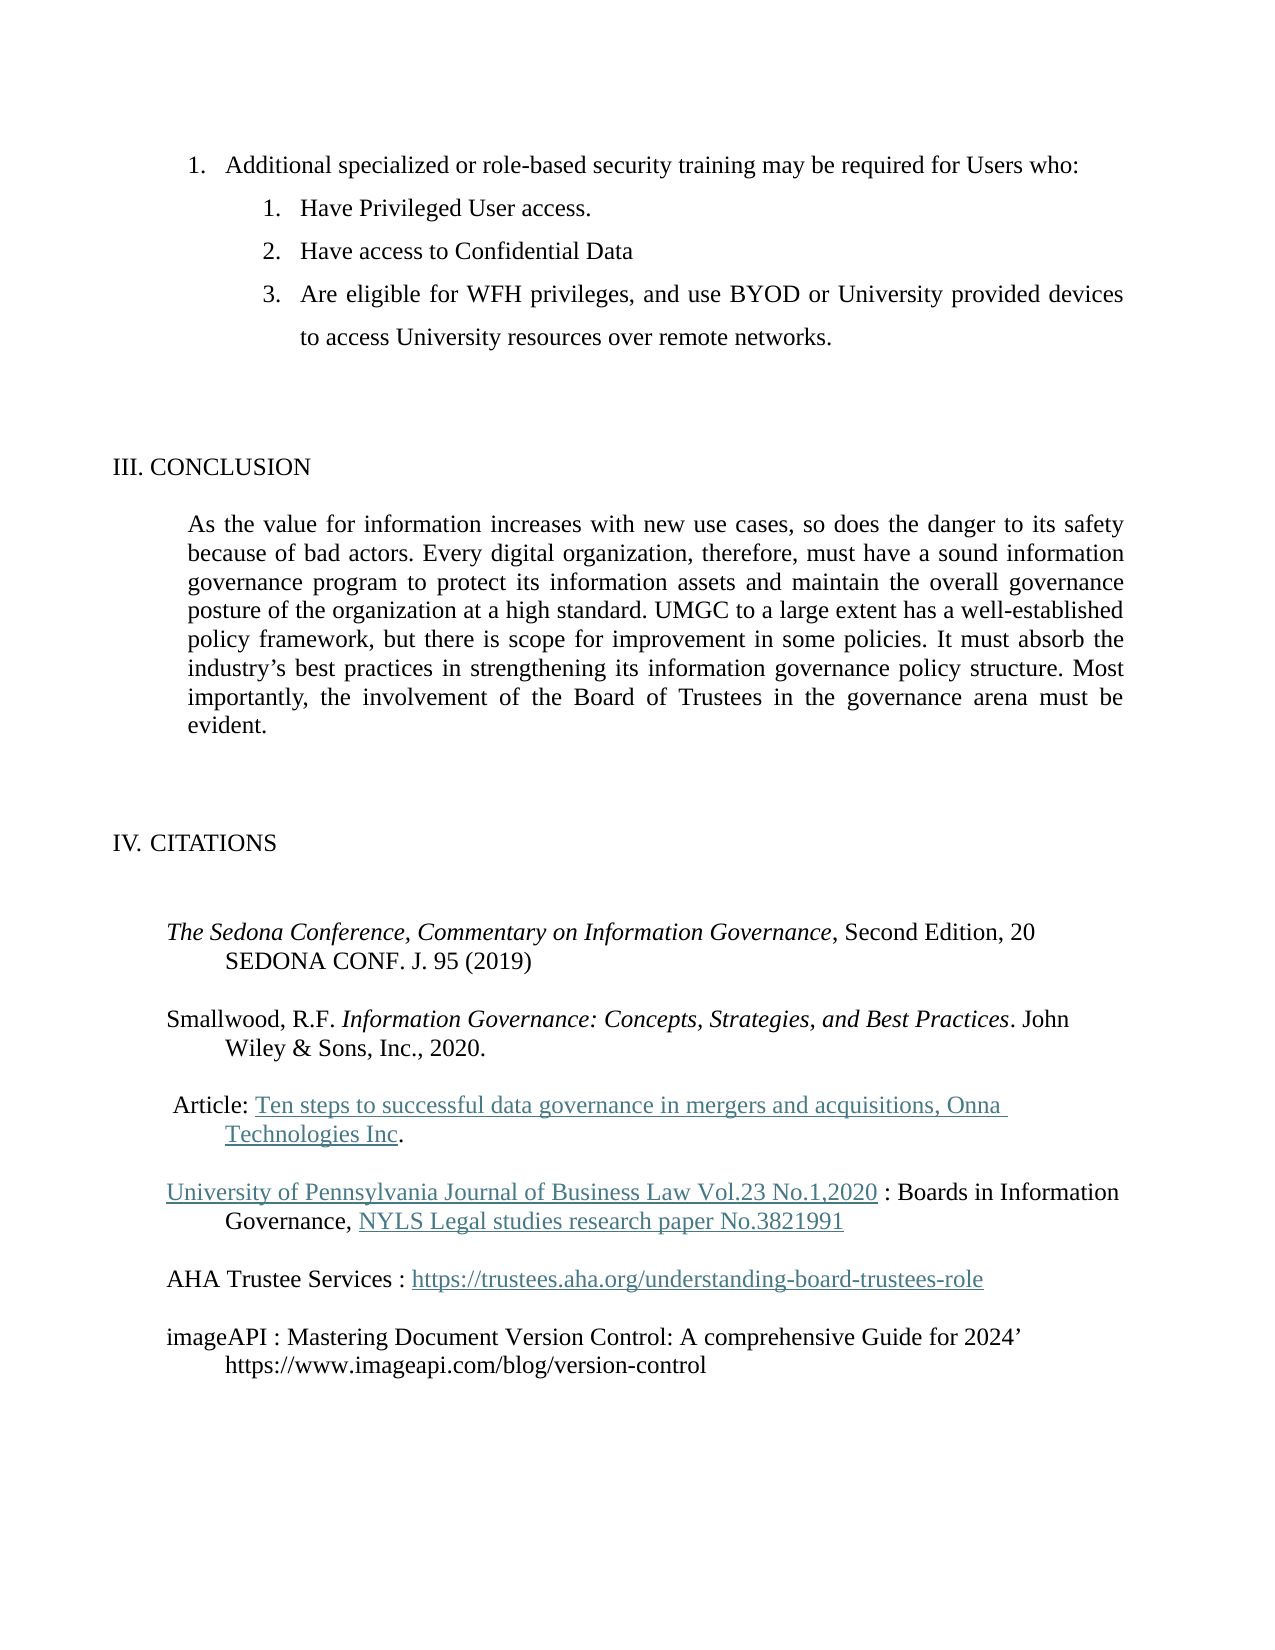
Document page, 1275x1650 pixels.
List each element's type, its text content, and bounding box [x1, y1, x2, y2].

text Smallwood, R.F. Information Governance: Concepts, Strategies, and Best Practices. John Wiley & Sons, Inc., 2020. [166, 1004, 1125, 1061]
list Have Privileged User access. [262, 193, 1125, 222]
text As the value for information increases with new use cases, so does the danger to its safety because of bad actors. Every digital organization, therefore, must have a sound information governance program to protect its information assets and maintain the overall governance posture of the organization at a high standard. UMGC to a large extent has a well-established policy framework, but there is scope for improvement in some policies. It must absorb the industry’s best practices in strengthening its information governance policy structure. Most importantly, the involvement of the Board of Trustees in the governance arena must be evident. [187, 509, 1125, 739]
list CITATIONS [112, 828, 1125, 857]
text The Sedona Conference, Commentary on Information Governance, Second Edition, 20 SEDONA CONF. J. 95 (2019) [166, 917, 1125, 975]
list Have access to Confidential Data [262, 236, 1125, 265]
list Additional specialized or role-based security training may be required for Users who: [187, 150, 1125, 179]
text imageAPI : Mastering Document Version Control: A comprehensive Guide for 2024’ https://www.imageapi.com/blog/version-control [166, 1322, 1125, 1379]
list Are eligible for WFH privileges, and use BYOD or University provided devices to access University resources over remote networks. [262, 279, 1125, 351]
text AHA Trustee Services : https://trustees.aha.org/understanding-board-trustees-role [166, 1264, 1125, 1293]
list CONCLUSION [112, 452, 1125, 481]
text University of Pennsylvania Journal of Business Law Vol.23 No.1,2020 : Boards in Information Governance, NYLS Legal studies research paper No.3821991 [166, 1177, 1125, 1235]
text Article: Ten steps to successful data governance in mergers and acquisitions, Onna Technologies Inc. [166, 1091, 1125, 1148]
